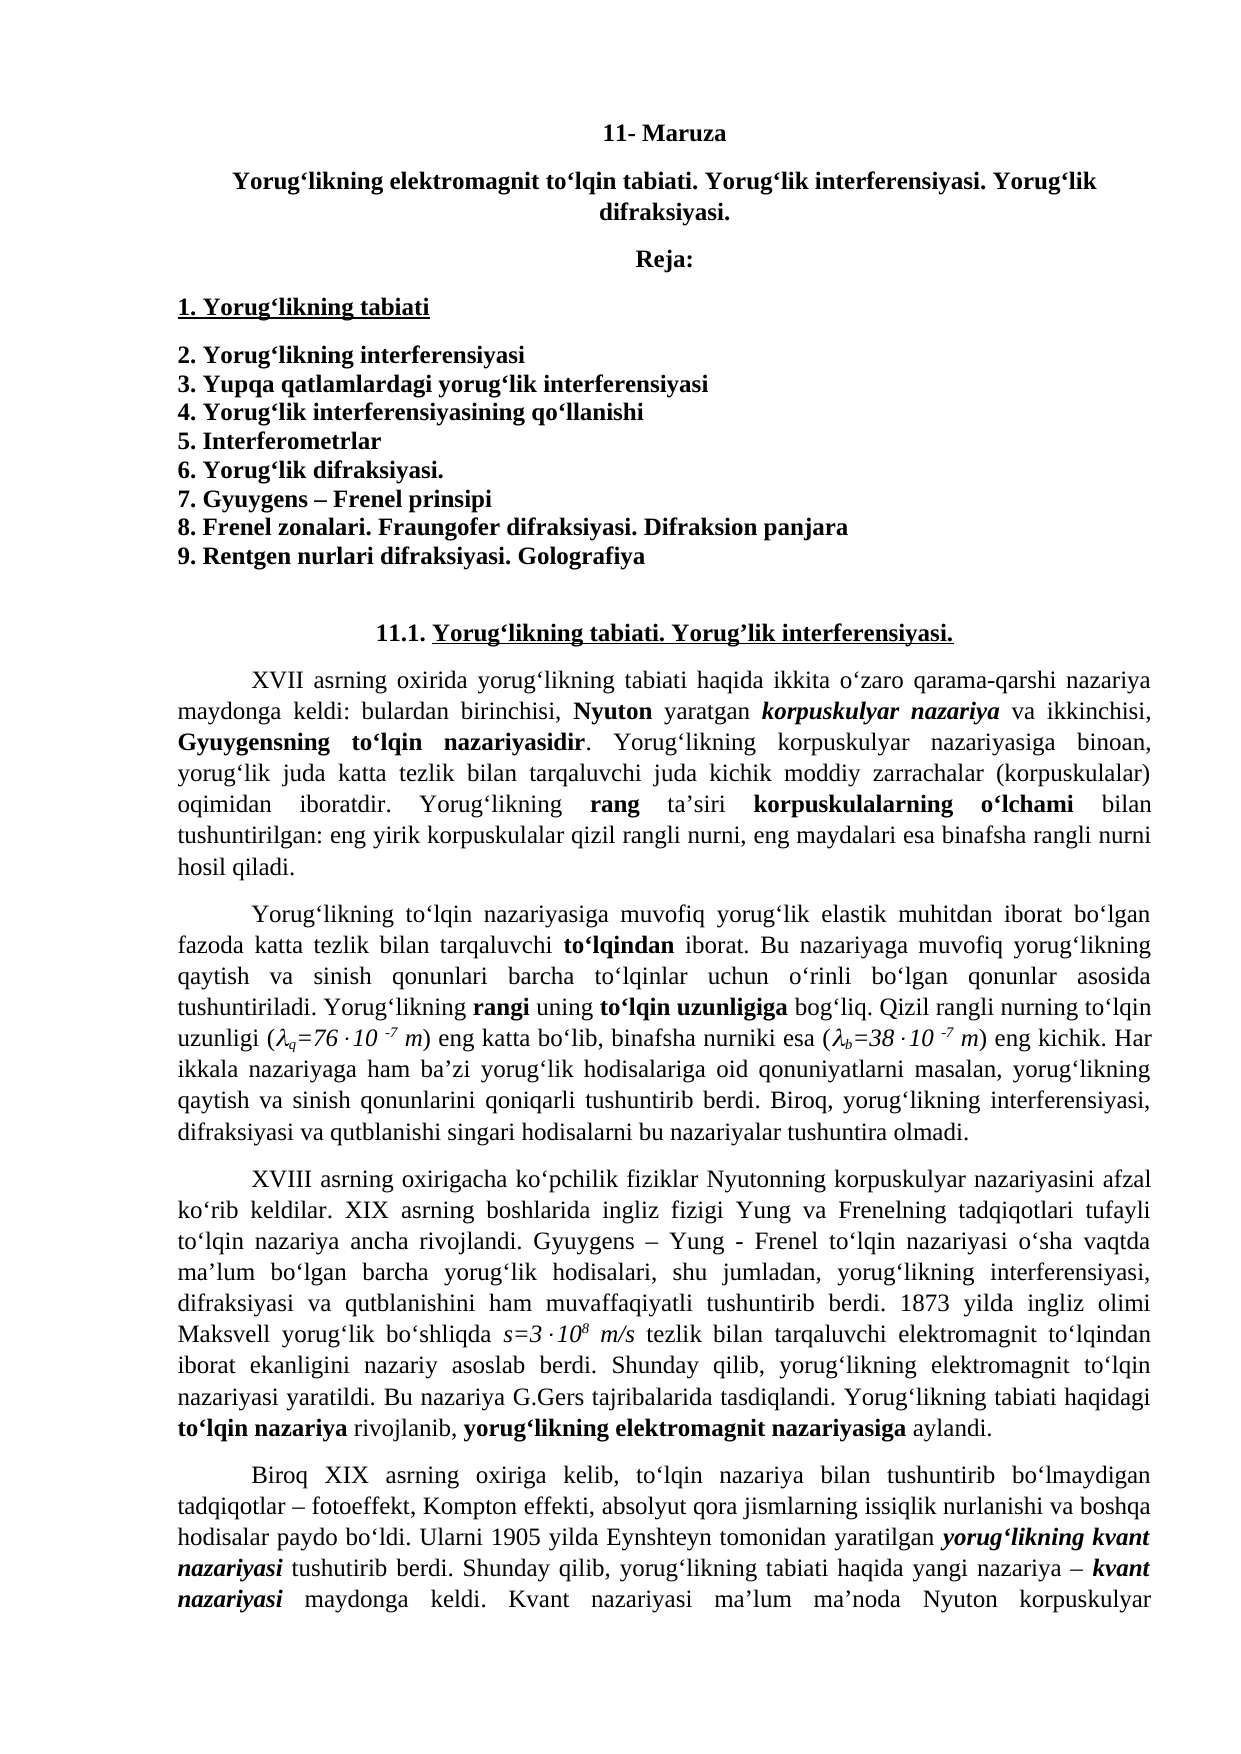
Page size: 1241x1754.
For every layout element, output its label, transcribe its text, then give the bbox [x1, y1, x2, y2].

text Yorug‘likning to‘lqin nazariyasiga muvofiq yorug‘lik elastik muhitdan iborat bo‘lgan fazoda katta tezlik bilan tarqaluvchi to‘lqindan iborat. Bu nazariyaga muvofiq yorug‘likning qaytish va sinish qonunlari barcha to‘lqinlar uchun o‘rinli bo‘lgan qonunlar asosida tushuntiriladi. Yorug‘likning rangi uning to‘lqin uzunligiga bog‘liq. Qizil rangli nurning to‘lqin uzunligi (q=7610 -7 m) eng katta bo‘lib, binafsha nurniki esa (b=3810 -7 m) eng kichik. Har ikkala nazariyaga ham ba’zi yorug‘lik hodisalariga oid qonuniyatlarni masalan, yorug‘likning qaytish va sinish qonunlarini qoniqarli tushuntirib berdi. Biroq, yorug‘likning interferensiyasi, difraksiyasi va qutblanishi singari hodisalarni bu nazariyalar tushuntira olmadi. [177, 899, 1152, 1145]
subtitle 5. Interferometrlar [177, 426, 1152, 455]
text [177, 1460, 1152, 1613]
subtitle 6. Yorug‘lik difraksiyasi. [177, 455, 1152, 484]
subtitle 3. Yupqa qatlamlardagi yorug‘lik interferensiyasi [177, 369, 1152, 397]
text 11- Maruza [177, 118, 1152, 147]
text XVIII asrning oxirigacha ko‘pchilik fiziklar Nyutonning korpuskulyar nazariyasini afzal ko‘rib keldilar. XIX asrning boshlarida ingliz fizigi Yung va Frenelning tadqiqotlari tufayli to‘lqin nazariya ancha rivojlandi. Gyuygens – Yung - Frenel to‘lqin nazariyasi o‘sha vaqtda ma’lum bo‘lgan barcha yorug‘lik hodisalari, shu jumladan, yorug‘likning interferensiyasi, difraksiyasi va qutblanishini ham muvaffaqiyatli tushuntirib berdi. 1873 yilda ingliz olimi Maksvell yorug‘lik bo‘shliqda s=3108 m/s tezlik bilan tarqaluvchi elektromagnit to‘lqindan iborat ekanligini nazariy asoslab berdi. Shunday qilib, yorug‘likning elektromagnit to‘lqin nazariyasi yaratildi. Bu nazariya G.Gers tajribalarida tasdiqlandi. Yorug‘likning tabiati haqidagi to‘lqin nazariya rivojlanib, yorug‘likning elektromagnit nazariyasiga aylandi. [177, 1164, 1152, 1441]
subtitle 9. Rentgen nurlari difraksiyasi. Golografiya [177, 541, 1152, 570]
subtitle 2. Yorug‘likning interferensiyasi [177, 340, 1152, 369]
subtitle 4. Yorug‘lik interferensiyasining qo‘llanishi [177, 397, 1152, 426]
subtitle 7. Gyuygens – Frenel prinsipi [177, 484, 1152, 512]
text 1. Yorug‘likning tabiati [177, 292, 1152, 321]
text Reja: [177, 244, 1152, 273]
text Yorug‘likning elektromаgnit tо‘lqin tаbiаti. Yorug‘lik interferensiyasi. Yorug‘lik difrаksiyasi. [177, 166, 1152, 226]
subtitle 8. Frenel zonalari. Fraungofer difraksiyasi. Difraksion panjara [177, 512, 1152, 541]
text XVII asrning oxirida yorug‘likning tabiati haqida ikkita o‘zaro qarama-qarshi nazariya maydonga keldi: bulardan birinchisi, Nyuton yaratgan korpuskulyar nazariya va ikkinchisi, Gyuygensning to‘lqin nazariyasidir. Yorug‘likning korpuskulyar nazariyasiga binoan, yorug‘lik juda katta tezlik bilan tarqaluvchi juda kichik moddiy zarrachalar (korpuskulalar) oqimidan iboratdir. Yorug‘likning rang ta’siri korpuskulalarning o‘lchami bilan tushuntirilgan: eng yirik korpuskulalar qizil rangli nurni, eng maydalari esa binafsha rangli nurni hosil qiladi. [177, 665, 1152, 880]
text 11.1. Yorug‘likning tabiati. Yorug’lik interferensiyasi. [177, 618, 1152, 646]
